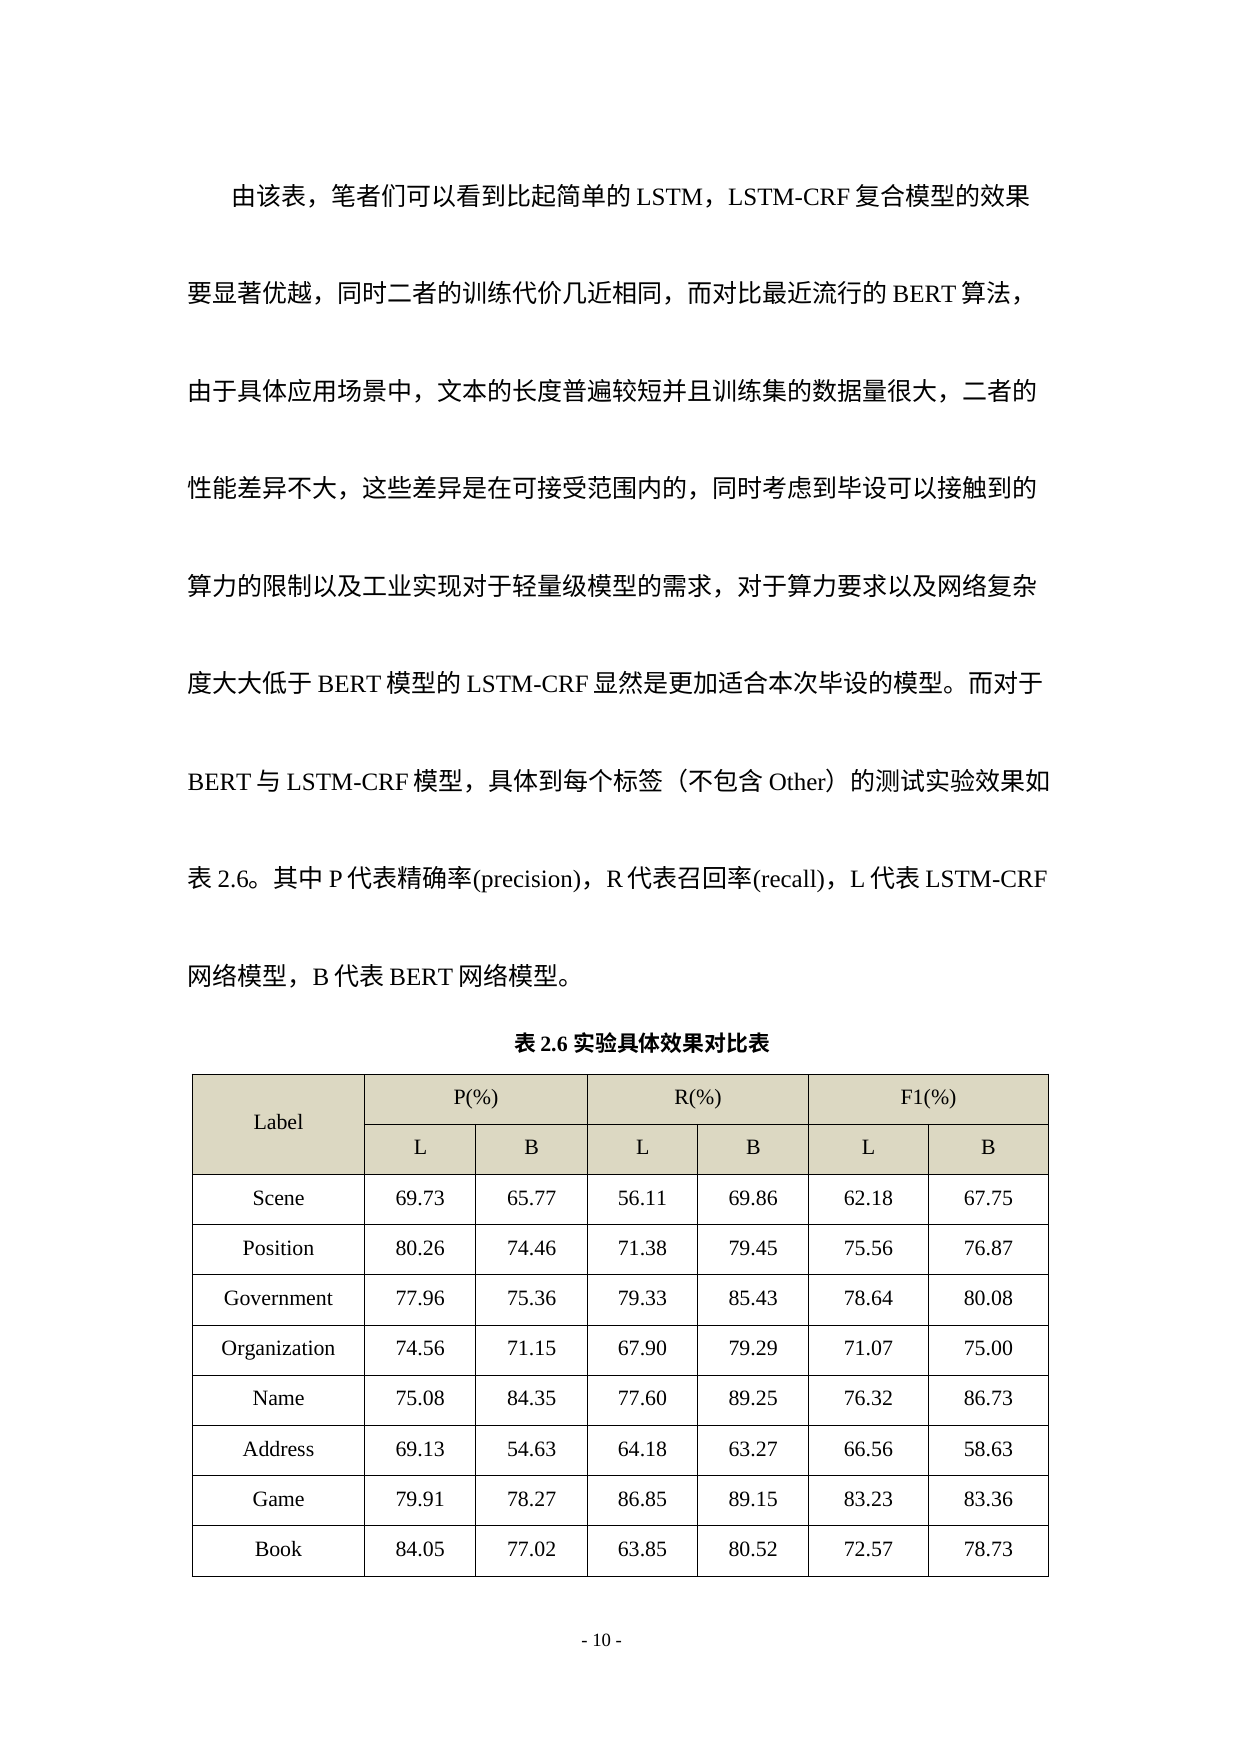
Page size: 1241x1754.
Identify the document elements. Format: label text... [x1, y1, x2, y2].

table_cell 75.00 [929, 1326, 1048, 1375]
table_cell 71.15 [476, 1326, 587, 1375]
table_cell 63.85 [588, 1526, 697, 1576]
table_cell 71.38 [588, 1225, 697, 1274]
table_cell Position [193, 1225, 364, 1274]
table_cell 77.02 [476, 1526, 587, 1576]
table_cell 85.43 [698, 1275, 808, 1324]
table_cell Address [193, 1426, 364, 1475]
table_cell B [929, 1125, 1048, 1174]
table_cell 75.36 [476, 1275, 587, 1324]
table_cell Scene [193, 1175, 364, 1224]
table_cell 58.63 [929, 1426, 1048, 1475]
table_cell 74.56 [365, 1326, 475, 1375]
table_header P(%) [365, 1075, 587, 1124]
table_cell 77.96 [365, 1275, 475, 1324]
table_cell 75.08 [365, 1376, 475, 1425]
table_cell 62.18 [809, 1175, 928, 1224]
table_cell 69.13 [365, 1426, 475, 1475]
table_cell 79.91 [365, 1476, 475, 1525]
table_cell 74.46 [476, 1225, 587, 1274]
table_cell 76.87 [929, 1225, 1048, 1274]
table_cell 79.33 [588, 1275, 697, 1324]
table_cell 75.56 [809, 1225, 928, 1274]
table_cell 86.73 [929, 1376, 1048, 1425]
table_cell B [698, 1125, 808, 1174]
table_cell 89.25 [698, 1376, 808, 1425]
text 由该表，笔者们可以看到比起简单的LSTM，LSTM-CRF复合模型的效果要显著优越，同时二者的训练代价几近相同，而对比最近流行的BERT算法，由于具体应用场景中，文本的长度普遍较短并且训练集的数据量很大，二者的性能差异不大，这些差异是在可接受范围内的，同时考虑到毕设可以接触到的算力的限制以及工业实现对于轻量级模型的需求，对于算力要求以及网络复杂度大大低于BERT模型的LSTM-CRF显然是更加适合本次毕设的模型。而对于BERT与LSTM-CRF模型，具体到每个标签（不包含Other）的测试实验效果如表2.6。其中P代表精确率(precision)，R代表召回率(recall)，L代表LSTM-CRF网络模型，B代表BERT网络模型。 [187, 162, 1053, 1007]
table_header F1(%) [809, 1075, 1048, 1124]
table_cell 66.56 [809, 1426, 928, 1475]
table_cell L [809, 1125, 928, 1174]
text 表2.6 实验具体效果对比表 [187, 1025, 1053, 1058]
table_cell 84.35 [476, 1376, 587, 1425]
table_cell 63.27 [698, 1426, 808, 1475]
table_cell 80.08 [929, 1275, 1048, 1324]
table_cell Game [193, 1476, 364, 1525]
table_cell 67.75 [929, 1175, 1048, 1224]
table_cell Name [193, 1376, 364, 1425]
table_cell Government [193, 1275, 364, 1324]
table_cell 76.32 [809, 1376, 928, 1425]
table_cell 54.63 [476, 1426, 587, 1475]
table_cell 84.05 [365, 1526, 475, 1576]
table_cell 83.23 [809, 1476, 928, 1525]
table_cell 79.45 [698, 1225, 808, 1274]
table_cell 64.18 [588, 1426, 697, 1475]
table_cell 65.77 [476, 1175, 587, 1224]
table_cell 89.15 [698, 1476, 808, 1525]
table_cell 86.85 [588, 1476, 697, 1525]
table_cell Organization [193, 1326, 364, 1375]
table_cell 67.90 [588, 1326, 697, 1375]
table_cell Book [193, 1526, 364, 1576]
table_cell 77.60 [588, 1376, 697, 1425]
table_cell 78.73 [929, 1526, 1048, 1576]
table_cell L [588, 1125, 697, 1174]
table_cell 71.07 [809, 1326, 928, 1375]
table_cell B [476, 1125, 587, 1174]
table_cell 78.27 [476, 1476, 587, 1525]
table_cell 69.73 [365, 1175, 475, 1224]
table_cell 78.64 [809, 1275, 928, 1324]
table_cell 80.52 [698, 1526, 808, 1576]
table_header Label [193, 1075, 364, 1174]
table_cell 56.11 [588, 1175, 697, 1224]
table_cell L [365, 1125, 475, 1174]
table_cell 69.86 [698, 1175, 808, 1224]
table_cell 80.26 [365, 1225, 475, 1274]
table_cell 79.29 [698, 1326, 808, 1375]
table_cell 72.57 [809, 1526, 928, 1576]
table_header R(%) [588, 1075, 808, 1124]
table_cell 83.36 [929, 1476, 1048, 1525]
